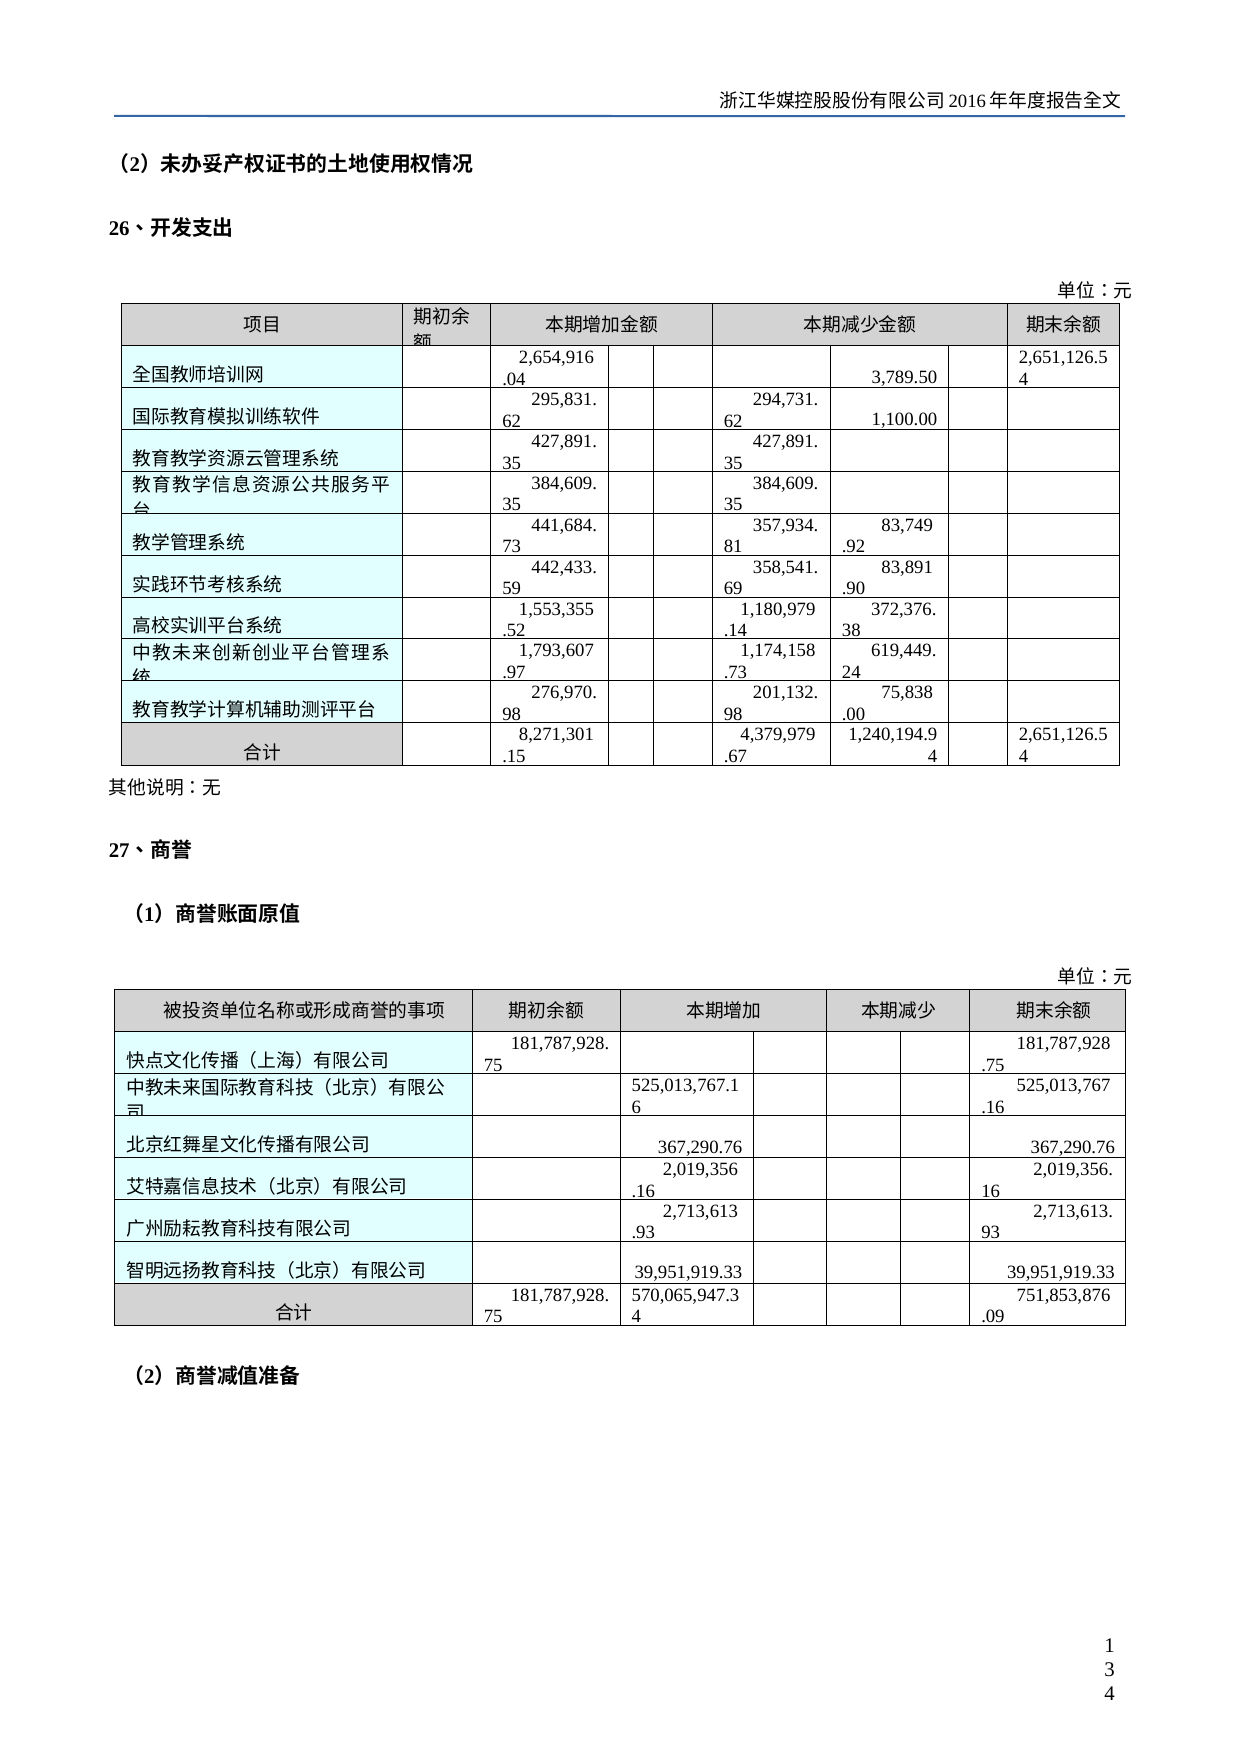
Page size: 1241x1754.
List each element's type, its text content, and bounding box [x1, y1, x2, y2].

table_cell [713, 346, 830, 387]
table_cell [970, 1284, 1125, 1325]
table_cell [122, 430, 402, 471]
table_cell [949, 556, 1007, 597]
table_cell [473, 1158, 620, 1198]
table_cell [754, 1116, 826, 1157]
text （1）商誉账面原值 [108, 899, 1132, 928]
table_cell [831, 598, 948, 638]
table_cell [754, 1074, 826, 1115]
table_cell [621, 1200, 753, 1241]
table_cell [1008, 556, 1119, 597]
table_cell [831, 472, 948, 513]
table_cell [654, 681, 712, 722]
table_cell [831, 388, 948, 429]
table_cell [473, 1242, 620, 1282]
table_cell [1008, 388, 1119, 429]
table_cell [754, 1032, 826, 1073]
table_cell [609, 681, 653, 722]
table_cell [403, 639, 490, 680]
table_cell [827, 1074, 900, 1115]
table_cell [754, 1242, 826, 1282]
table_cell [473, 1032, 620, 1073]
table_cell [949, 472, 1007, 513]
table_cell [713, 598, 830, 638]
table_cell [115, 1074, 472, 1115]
text 27、商誉 [108, 835, 1132, 864]
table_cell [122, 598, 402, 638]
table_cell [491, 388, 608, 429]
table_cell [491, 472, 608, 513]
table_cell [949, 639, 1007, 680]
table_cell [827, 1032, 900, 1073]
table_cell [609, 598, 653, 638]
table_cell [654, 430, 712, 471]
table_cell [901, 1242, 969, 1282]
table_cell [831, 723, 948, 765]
text 其他说明：无 [108, 774, 1132, 800]
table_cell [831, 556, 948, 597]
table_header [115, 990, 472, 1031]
text 单位：元 [108, 963, 1132, 989]
text （2）未办妥产权证书的土地使用权情况 [108, 149, 1132, 178]
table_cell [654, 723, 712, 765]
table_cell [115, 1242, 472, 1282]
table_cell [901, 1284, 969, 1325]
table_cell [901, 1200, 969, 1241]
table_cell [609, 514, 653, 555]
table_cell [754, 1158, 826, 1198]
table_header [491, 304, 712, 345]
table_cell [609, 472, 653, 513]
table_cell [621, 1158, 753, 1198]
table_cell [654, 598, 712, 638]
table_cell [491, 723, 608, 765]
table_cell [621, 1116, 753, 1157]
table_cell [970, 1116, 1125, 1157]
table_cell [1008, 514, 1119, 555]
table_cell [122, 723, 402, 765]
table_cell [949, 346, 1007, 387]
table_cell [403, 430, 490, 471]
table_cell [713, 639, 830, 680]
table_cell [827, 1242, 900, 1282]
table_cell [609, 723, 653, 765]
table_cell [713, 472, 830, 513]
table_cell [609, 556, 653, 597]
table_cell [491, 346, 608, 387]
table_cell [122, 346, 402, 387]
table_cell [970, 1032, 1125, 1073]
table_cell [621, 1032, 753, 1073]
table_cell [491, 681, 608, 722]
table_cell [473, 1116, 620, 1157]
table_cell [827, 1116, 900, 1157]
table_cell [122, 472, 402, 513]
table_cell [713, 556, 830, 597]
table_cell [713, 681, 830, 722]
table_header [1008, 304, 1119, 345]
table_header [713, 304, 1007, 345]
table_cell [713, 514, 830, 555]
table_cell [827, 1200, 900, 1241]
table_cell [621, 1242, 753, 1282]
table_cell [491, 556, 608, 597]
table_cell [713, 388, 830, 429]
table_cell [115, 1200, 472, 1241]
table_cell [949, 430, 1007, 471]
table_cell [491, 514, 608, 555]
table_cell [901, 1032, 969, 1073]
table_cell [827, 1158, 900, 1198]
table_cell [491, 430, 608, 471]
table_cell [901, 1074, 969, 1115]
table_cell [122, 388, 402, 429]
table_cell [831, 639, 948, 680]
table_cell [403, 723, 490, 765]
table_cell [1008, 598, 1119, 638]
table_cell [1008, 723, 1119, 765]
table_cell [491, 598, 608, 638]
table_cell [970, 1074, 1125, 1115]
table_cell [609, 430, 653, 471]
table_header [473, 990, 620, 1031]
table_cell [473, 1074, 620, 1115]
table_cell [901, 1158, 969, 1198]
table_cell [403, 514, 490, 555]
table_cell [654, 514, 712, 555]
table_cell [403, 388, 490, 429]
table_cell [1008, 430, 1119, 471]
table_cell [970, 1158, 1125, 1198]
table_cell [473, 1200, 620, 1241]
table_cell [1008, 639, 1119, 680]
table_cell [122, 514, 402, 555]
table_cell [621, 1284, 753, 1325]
text 26、开发支出 [108, 213, 1132, 242]
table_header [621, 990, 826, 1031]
text 单位：元 [108, 277, 1132, 303]
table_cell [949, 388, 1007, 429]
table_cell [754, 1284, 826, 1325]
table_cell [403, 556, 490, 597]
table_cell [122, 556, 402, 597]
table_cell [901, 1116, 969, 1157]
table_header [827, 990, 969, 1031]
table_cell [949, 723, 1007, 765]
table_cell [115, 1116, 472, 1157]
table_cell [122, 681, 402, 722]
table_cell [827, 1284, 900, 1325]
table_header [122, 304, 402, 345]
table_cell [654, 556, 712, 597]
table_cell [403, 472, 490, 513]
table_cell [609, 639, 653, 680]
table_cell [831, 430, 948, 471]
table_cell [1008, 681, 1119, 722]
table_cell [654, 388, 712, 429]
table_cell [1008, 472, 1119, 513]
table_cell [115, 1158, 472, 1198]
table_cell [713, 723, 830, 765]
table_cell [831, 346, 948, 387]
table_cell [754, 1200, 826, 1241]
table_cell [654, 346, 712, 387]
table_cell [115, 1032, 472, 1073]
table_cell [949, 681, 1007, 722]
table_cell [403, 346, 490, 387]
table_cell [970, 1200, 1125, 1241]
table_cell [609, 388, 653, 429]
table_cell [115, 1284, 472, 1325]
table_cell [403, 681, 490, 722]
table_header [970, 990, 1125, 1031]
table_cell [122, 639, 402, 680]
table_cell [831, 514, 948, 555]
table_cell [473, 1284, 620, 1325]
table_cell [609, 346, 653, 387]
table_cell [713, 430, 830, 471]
text （2）商誉减值准备 [108, 1361, 1132, 1390]
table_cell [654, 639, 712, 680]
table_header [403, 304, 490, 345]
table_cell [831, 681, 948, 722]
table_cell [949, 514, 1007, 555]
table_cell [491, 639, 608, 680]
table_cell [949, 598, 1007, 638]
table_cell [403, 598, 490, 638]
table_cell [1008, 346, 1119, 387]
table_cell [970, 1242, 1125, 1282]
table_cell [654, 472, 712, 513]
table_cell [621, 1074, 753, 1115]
